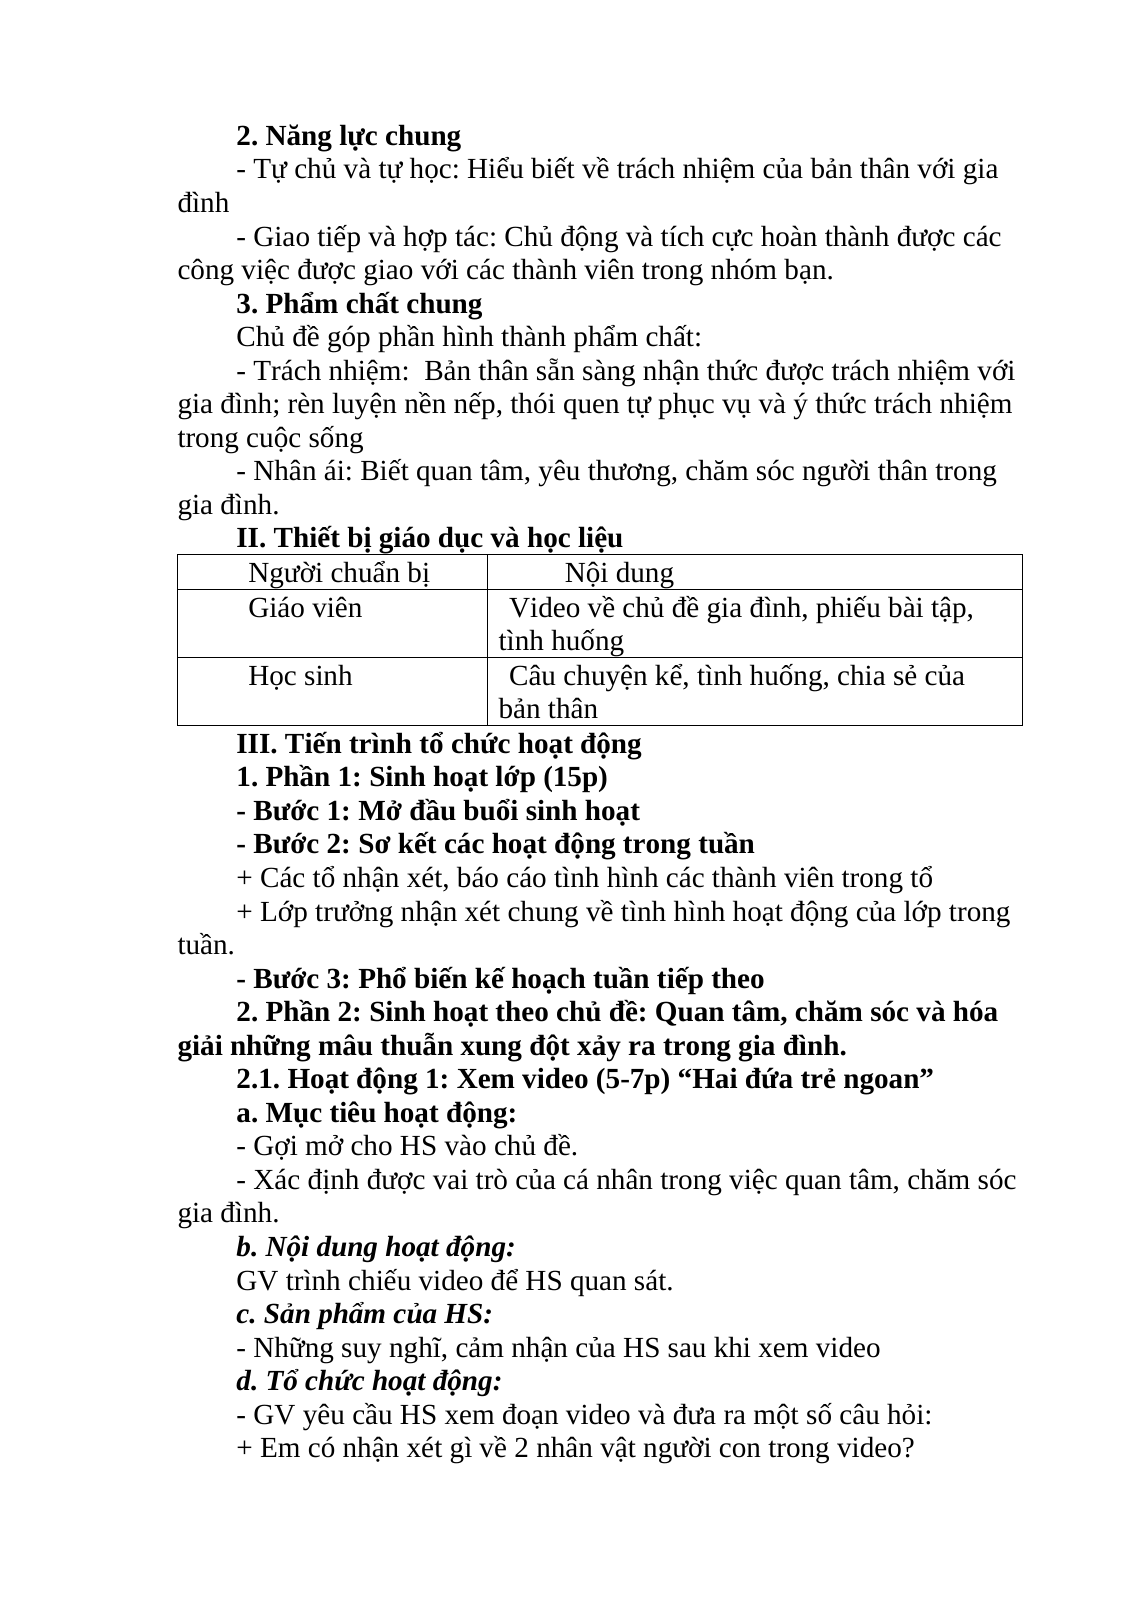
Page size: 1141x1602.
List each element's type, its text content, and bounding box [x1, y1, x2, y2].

text - Gợi mở cho HS vào chủ đề. [177, 1128, 1022, 1162]
text - Xác định được vai trò của cá nhân trong việc quan tâm, chăm sóc gia đình. [177, 1162, 1022, 1229]
table_cell Học sinh [178, 658, 487, 725]
text b. Nội dung hoạt động: [177, 1229, 1022, 1263]
table_cell Giáo viên [178, 590, 487, 657]
text 2. Phần 2: Sinh hoạt theo chủ đề: Quan tâm, chăm sóc và hóa giải những mâu thuẫn xung đột xảy ra trong gia đình. [177, 994, 1022, 1061]
text - Những suy nghĩ, cảm nhận của HS sau khi xem video [177, 1330, 1022, 1363]
text 3. Phẩm chất chung [177, 286, 1022, 319]
text - Bước 3: Phổ biến kế hoạch tuần tiếp theo [177, 961, 1022, 994]
text 2.1. Hoạt động 1: Xem video (5-7p) “Hai đứa trẻ ngoan” [177, 1061, 1022, 1095]
text - Tự chủ và tự học: Hiểu biết về trách nhiệm của bản thân với gia đình [177, 152, 1022, 219]
table_cell Câu chuyện kể, tình huống, chia sẻ của bản thân [488, 658, 1022, 725]
text + Em có nhận xét gì về 2 nhân vật người con trong video? [177, 1430, 1022, 1464]
text III. Tiến trình tổ chức hoạt động [177, 726, 1022, 759]
text - Trách nhiệm: Bản thân sẵn sàng nhận thức được trách nhiệm với gia đình; rèn luyện nền nếp, thói quen tự phục vụ và ý thức trách nhiệm trong cuộc sống [177, 353, 1022, 453]
text - Bước 2: Sơ kết các hoạt động trong tuần [177, 827, 1022, 860]
table_header Người chuẩn bị [178, 555, 487, 589]
text c. Sản phẩm của HS: [177, 1296, 1022, 1330]
table_cell Video về chủ đề gia đình, phiếu bài tập, tình huống [488, 590, 1022, 657]
text - Giao tiếp và hợp tác: Chủ động và tích cực hoàn thành được các công việc được giao với các thành viên trong nhóm bạn. [177, 219, 1022, 286]
text a. Mục tiêu hoạt động: [177, 1095, 1022, 1128]
text + Các tổ nhận xét, báo cáo tình hình các thành viên trong tổ [177, 860, 1022, 894]
text d. Tổ chức hoạt động: [177, 1363, 1022, 1397]
text 2. Năng lực chung [177, 118, 1022, 152]
text Chủ đề góp phần hình thành phẩm chất: [177, 319, 1022, 353]
text - Bước 1: Mở đầu buổi sinh hoạt [177, 793, 1022, 827]
text + Lớp trưởng nhận xét chung về tình hình hoạt động của lớp trong tuần. [177, 894, 1022, 961]
text GV trình chiếu video để HS quan sát. [177, 1263, 1022, 1296]
text - GV yêu cầu HS xem đoạn video và đưa ra một số câu hỏi: [177, 1397, 1022, 1430]
text II. Thiết bị giáo dục và học liệu [177, 521, 1022, 554]
text 1. Phần 1: Sinh hoạt lớp (15p) [177, 759, 1022, 793]
text - Nhân ái: Biết quan tâm, yêu thương, chăm sóc người thân trong gia đình. [177, 453, 1022, 521]
table_header Nội dung [488, 555, 1022, 589]
